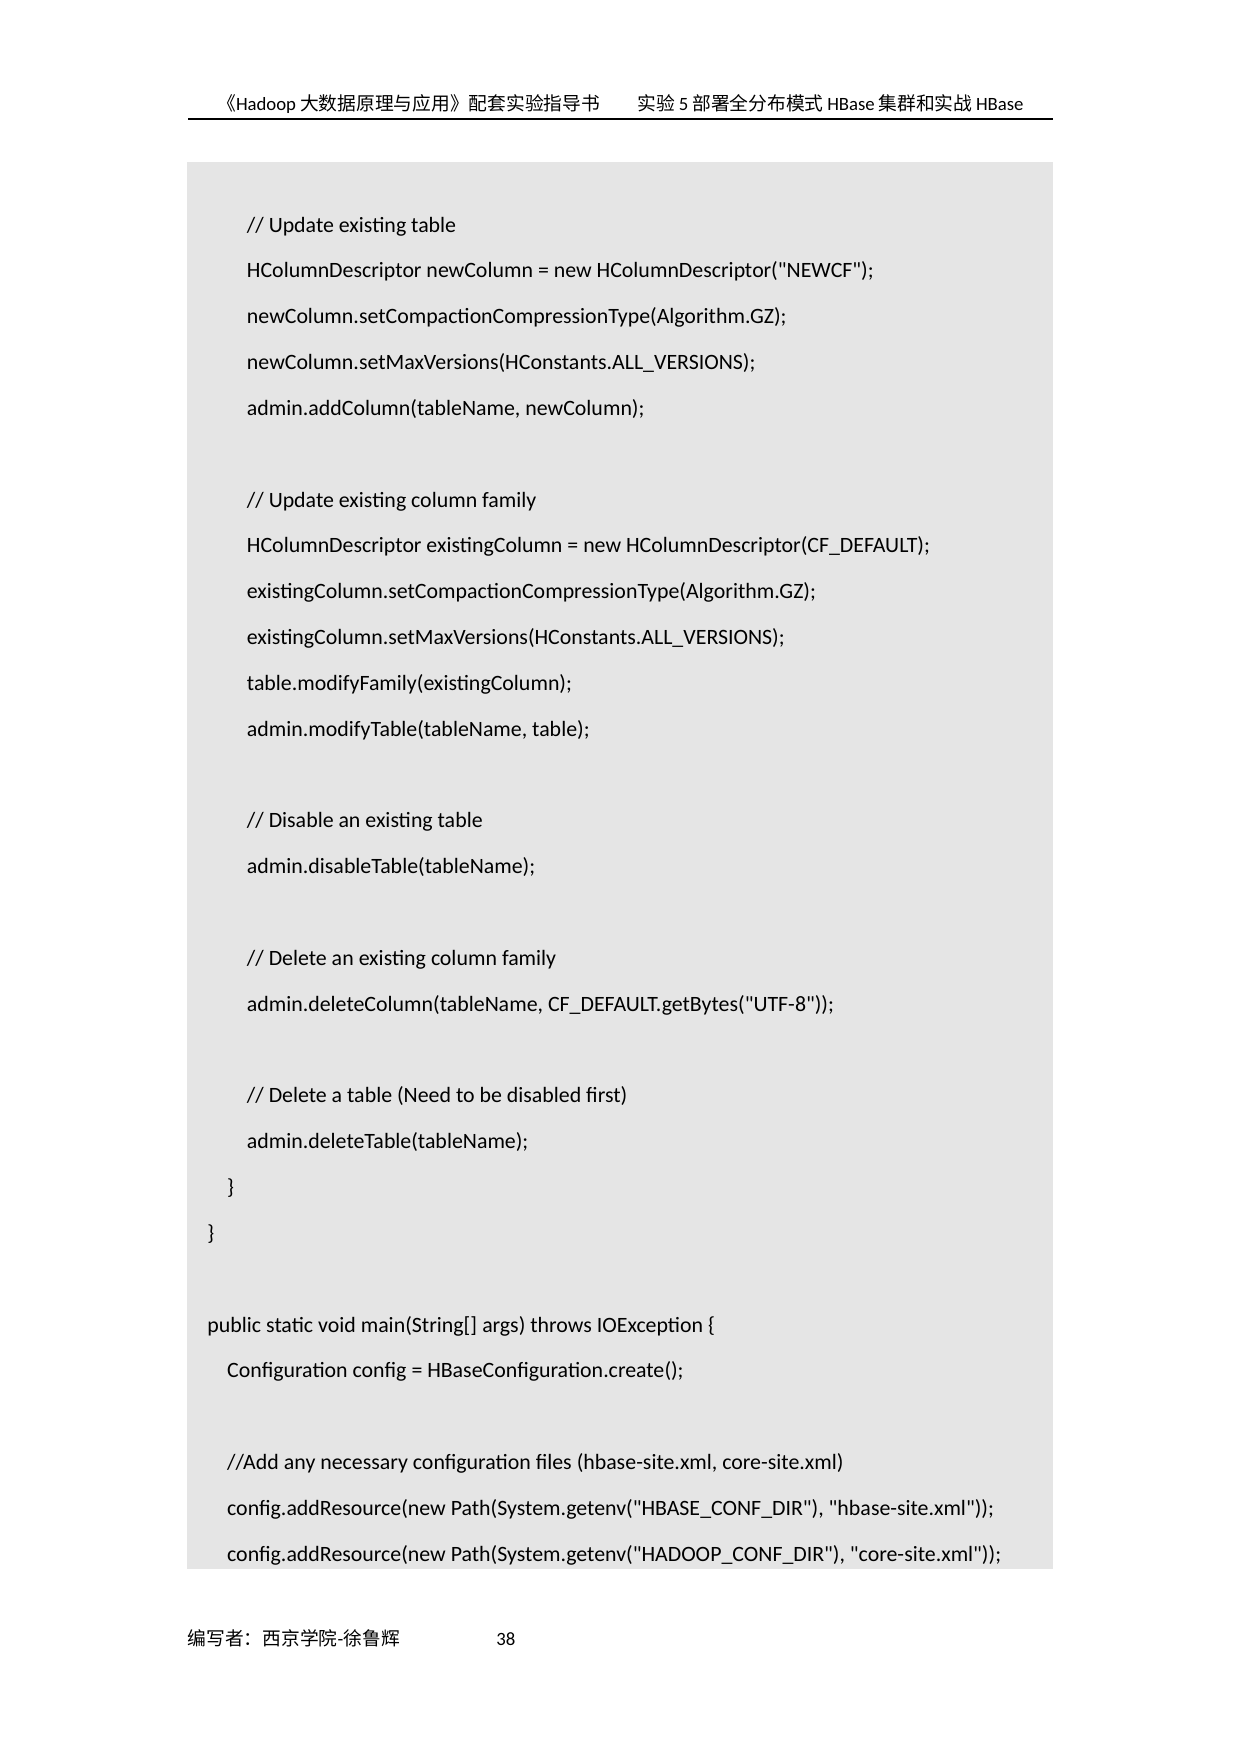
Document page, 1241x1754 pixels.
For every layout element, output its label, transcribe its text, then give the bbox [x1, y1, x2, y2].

text } [187, 1170, 1053, 1203]
text // Delete an existing column family [187, 941, 1053, 974]
text admin.disableTable(tableName); [187, 849, 1053, 882]
text admin.deleteColumn(tableName, CF_DEFAULT.getBytes("UTF-8")); [187, 987, 1053, 1019]
text Configuration config = HBaseConfiguration.create(); [187, 1354, 1053, 1386]
text admin.modifyTable(tableName, table); [187, 712, 1053, 744]
text // Disable an existing table [187, 804, 1053, 836]
text existingColumn.setCompactionCompressionType(Algorithm.GZ); [187, 574, 1053, 607]
text newColumn.setCompactionCompressionType(Algorithm.GZ); [187, 299, 1053, 332]
text public static void main(String[] args) throws IOException { [187, 1308, 1053, 1340]
text // Update existing table [187, 208, 1053, 240]
text // Update existing column family [187, 483, 1053, 515]
text //Add any necessary configuration files (hbase-site.xml, core-site.xml) [187, 1445, 1053, 1478]
text HColumnDescriptor newColumn = new HColumnDescriptor("NEWCF"); [187, 254, 1053, 286]
text admin.deleteTable(tableName); [187, 1124, 1053, 1157]
text } [187, 1216, 1053, 1249]
text existingColumn.setMaxVersions(HConstants.ALL_VERSIONS); [187, 620, 1053, 653]
text table.modifyFamily(existingColumn); [187, 666, 1053, 699]
text admin.addColumn(tableName, newColumn); [187, 391, 1053, 424]
text // Delete a table (Need to be disabled first) [187, 1079, 1053, 1111]
text config.addResource(new Path(System.getenv("HBASE_CONF_DIR"), "hbase-site.xml")); [187, 1491, 1053, 1524]
text config.addResource(new Path(System.getenv("HADOOP_CONF_DIR"), "core-site.xml")); [187, 1537, 1053, 1569]
text newColumn.setMaxVersions(HConstants.ALL_VERSIONS); [187, 345, 1053, 378]
text HColumnDescriptor existingColumn = new HColumnDescriptor(CF_DEFAULT); [187, 529, 1053, 561]
